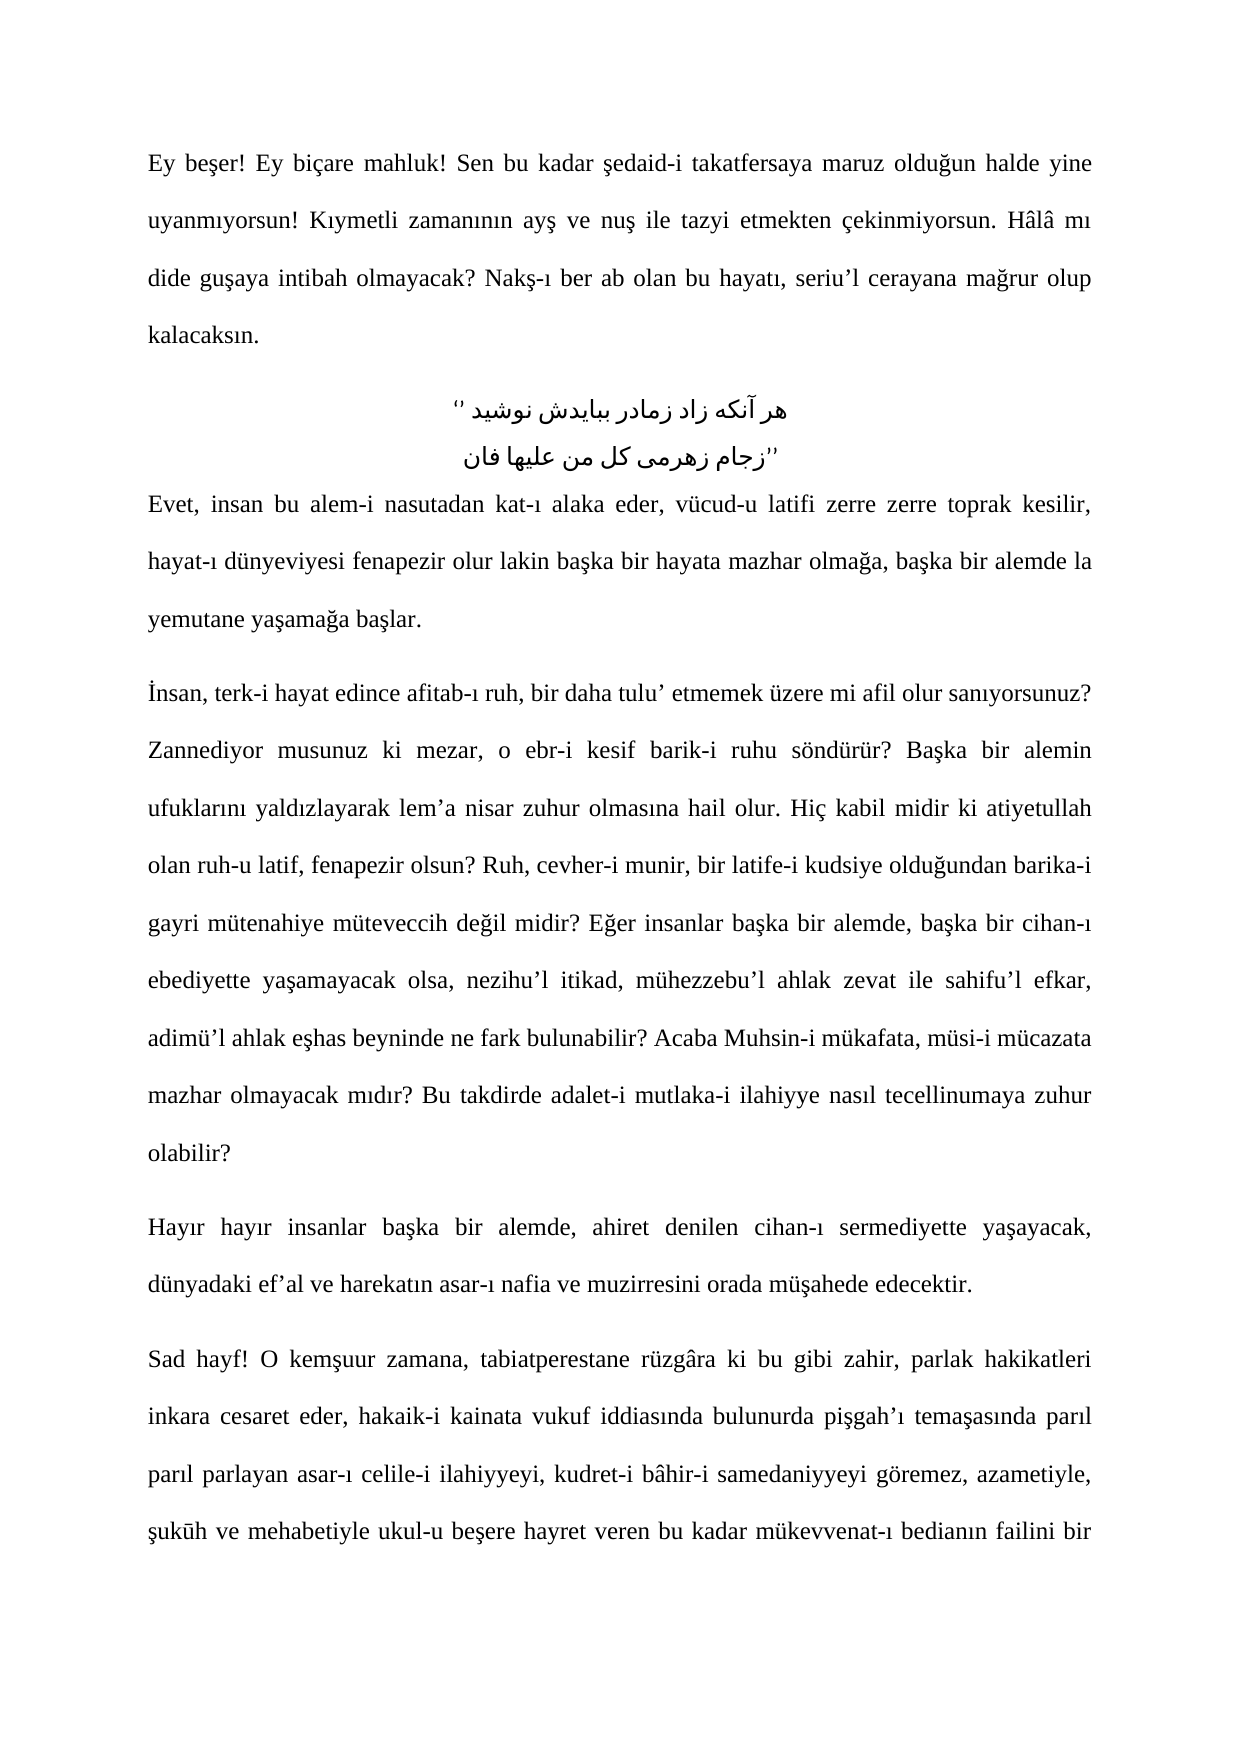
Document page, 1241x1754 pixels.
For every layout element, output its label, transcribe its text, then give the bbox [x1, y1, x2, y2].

text زجام زهرمى كل من عليها فان’’ [148, 441, 1093, 472]
text İnsan, terk-i hayat edince afitab-ı ruh, bir daha tulu’ etmemek üzere mi afil olur sanıyorsunuz? Zannediyor musunuz ki mezar, o ebr-i kesif barik-i ruhu söndürür? Başka bir alemin ufuklarını yaldızlayarak lem’a nisar zuhur olmasına hail olur. Hiç kabil midir ki atiyetullah olan ruh-u latif, fenapezir olsun? Ruh, cevher-i munir, bir latife-i kudsiye olduğundan barika-i gayri mütenahiye müteveccih değil midir? Eğer insanlar başka bir alemde, başka bir cihan-ı ebediyette yaşamayacak olsa, nezihu’l itikad, mühezzebu’l ahlak zevat ile sahifu’l efkar, adimü’l ahlak eşhas beyninde ne fark bulunabilir? Acaba Muhsin-i mükafata, müsi-i mücazata mazhar olmayacak mıdır? Bu takdirde adalet-i mutlaka-i ilahiyye nasıl tecellinumaya zuhur olabilir? [148, 678, 1093, 1167]
text Hayır hayır insanlar başka bir alemde, ahiret denilen cihan-ı sermediyette yaşayacak, dünyadaki ef’al ve harekatın asar-ı nafia ve muzirresini orada müşahede edecektir. [148, 1212, 1093, 1298]
text Ey beşer! Ey biçare mahluk! Sen bu kadar şedaid-i takatfersaya maruz olduğun halde yine uyanmıyorsun! Kıymetli zamanının ayş ve nuş ile tazyi etmekten çekinmiyorsun. Hâlâ mı dide guşaya intibah olmayacak? Nakş-ı ber ab olan bu hayatı, seriu’l cerayana mağrur olup kalacaksın. [148, 148, 1093, 349]
text Evet, insan bu alem-i nasutadan kat-ı alaka eder, vücud-u latifi zerre zerre toprak kesilir, hayat-ı dünyeviyesi fenapezir olur lakin başka bir hayata mazhar olmağa, başka bir alemde la yemutane yaşamağa başlar. [148, 489, 1093, 632]
text ‘’ هر آنكه زاد زمادر ببايدش نوشيد [148, 394, 1093, 425]
